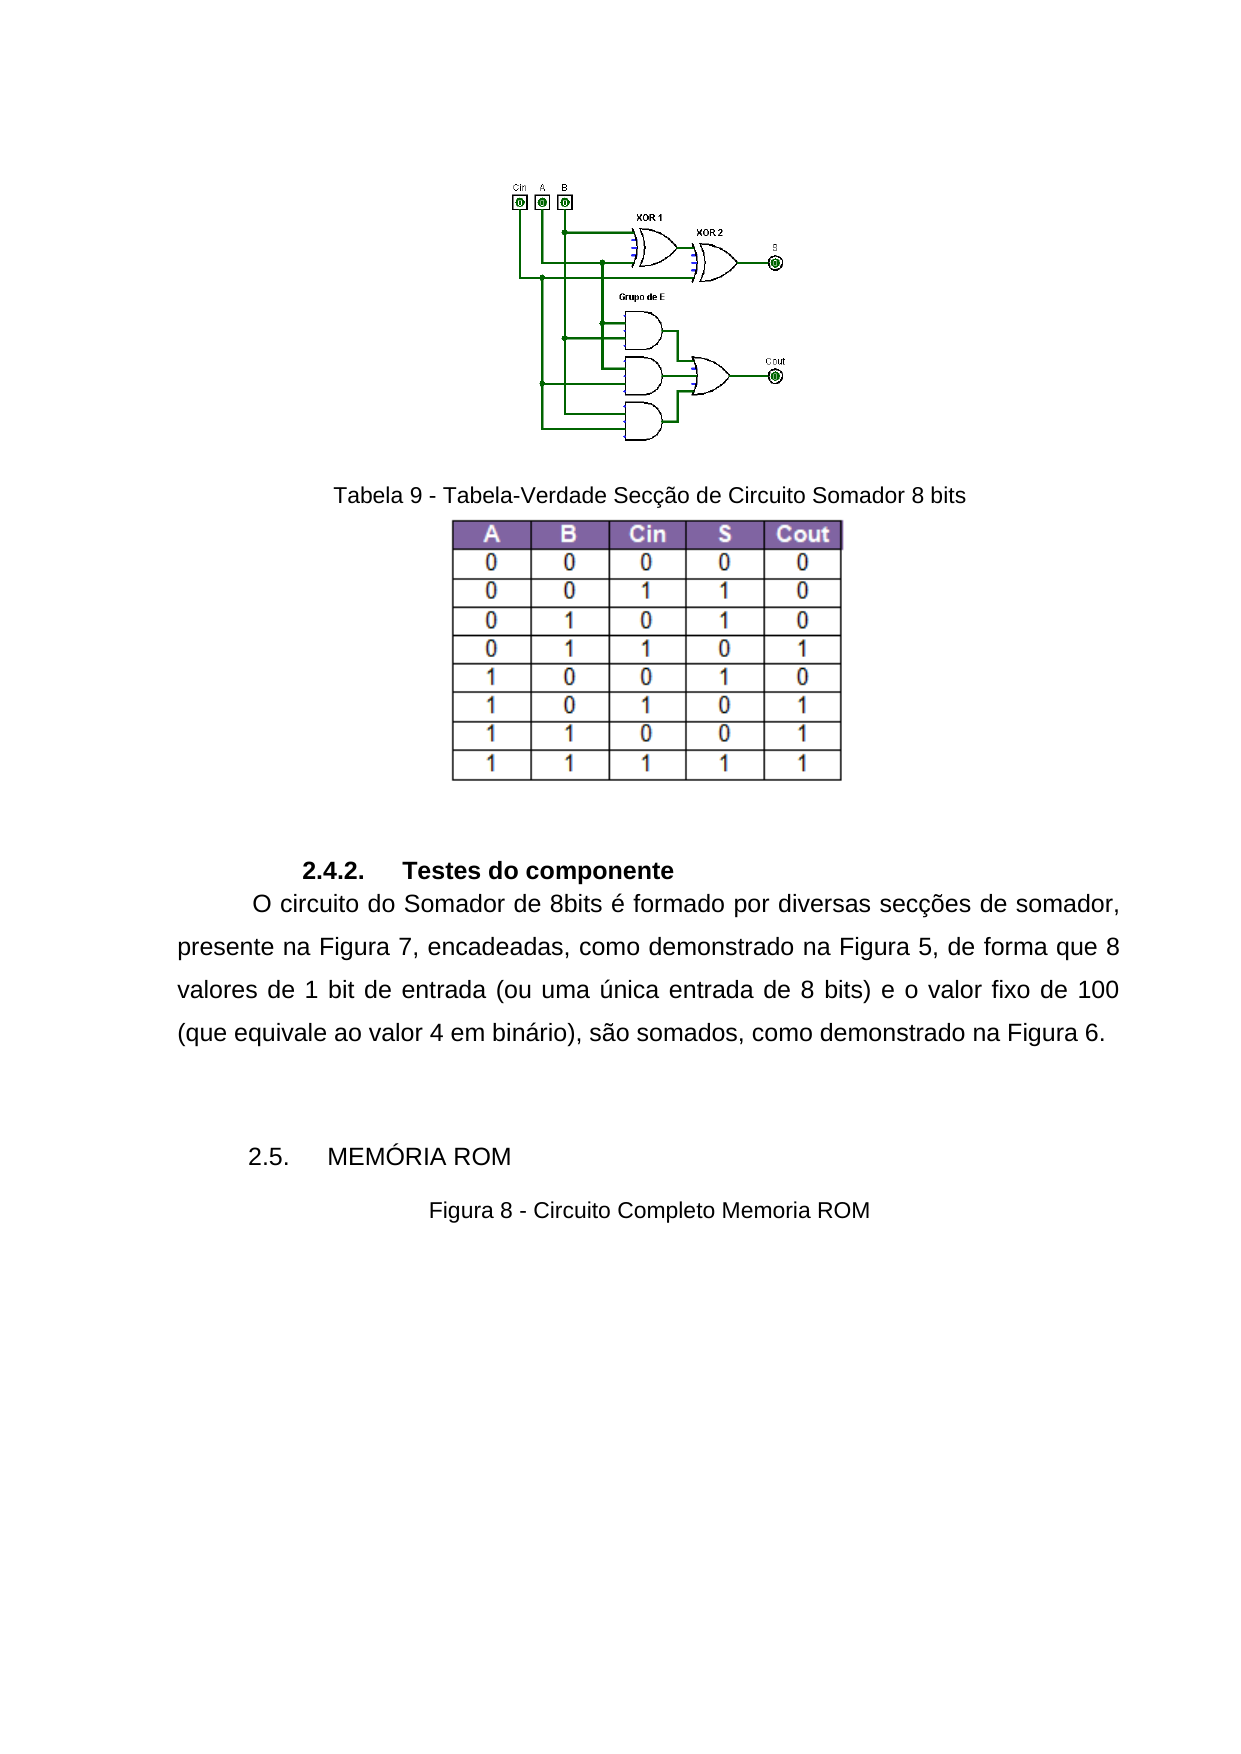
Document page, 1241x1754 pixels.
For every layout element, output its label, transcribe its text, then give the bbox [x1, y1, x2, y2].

text Tabela 9 - Tabela-Verdade Secção de Circuito Somador 8 bits [177, 482, 1122, 508]
picture [504, 177, 795, 448]
text Figura 8 - Circuito Completo Memoria ROM [177, 1197, 1122, 1224]
text O circuito do Somador de 8bits é formado por diversas secções de somador, presente na Figura 7, encadeadas, como demonstrado na Figura 5, de forma que 8 valores de 1 bit de entrada (ou uma única entrada de 8 bits) e o valor fixo de 100 (que equivale ao valor 4 em binário), são somados, como demonstrado na Figura 6. [177, 889, 1122, 1047]
subtitle MEMÓRIA ROM [289, 1142, 1122, 1171]
list Testes do componente [364, 856, 1122, 884]
picture [443, 511, 856, 792]
